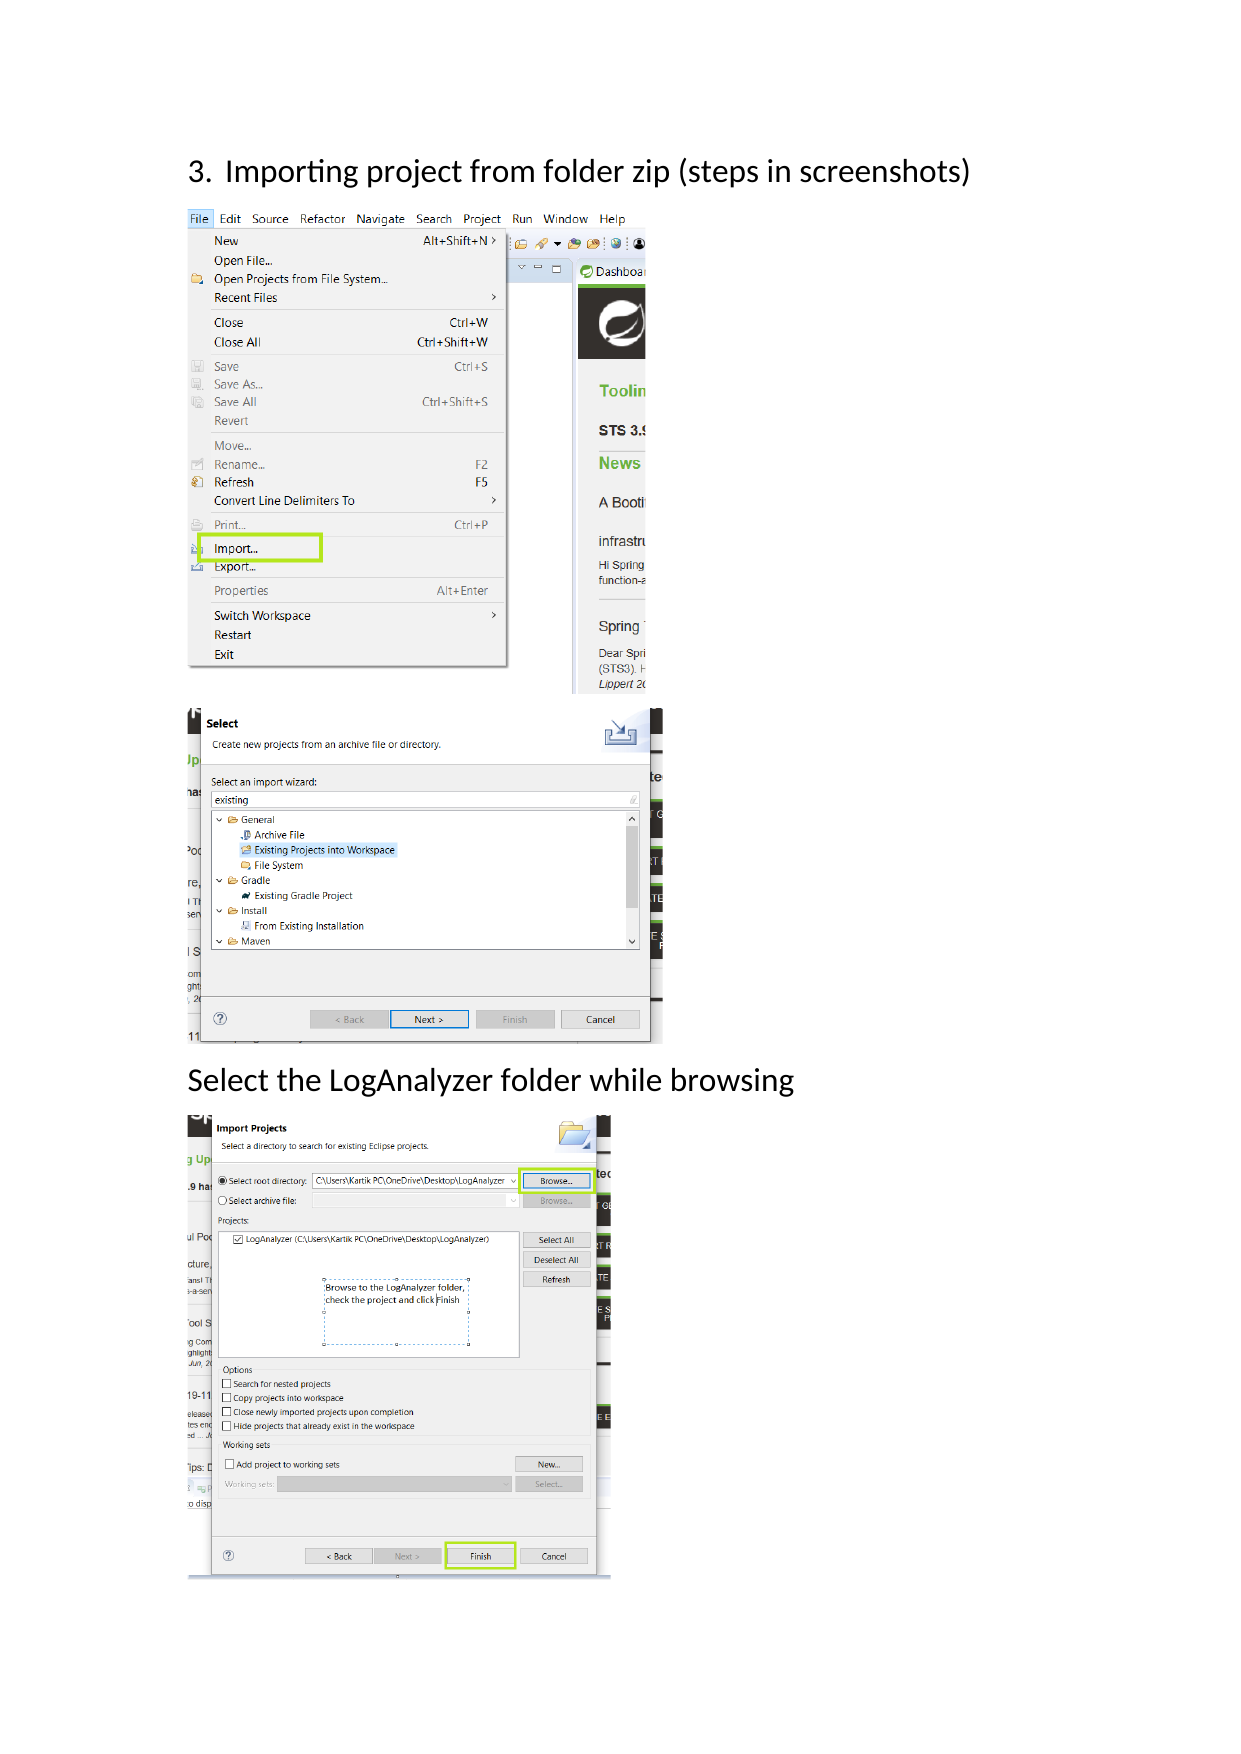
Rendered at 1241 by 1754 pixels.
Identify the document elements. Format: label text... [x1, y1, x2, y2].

text Select the LogAnalyzer folder while browsing [187, 1059, 1090, 1099]
list Importing project from folder zip (steps in screenshots) [187, 150, 1090, 191]
picture [187, 708, 663, 1044]
picture [187, 1115, 611, 1580]
picture [187, 206, 646, 694]
